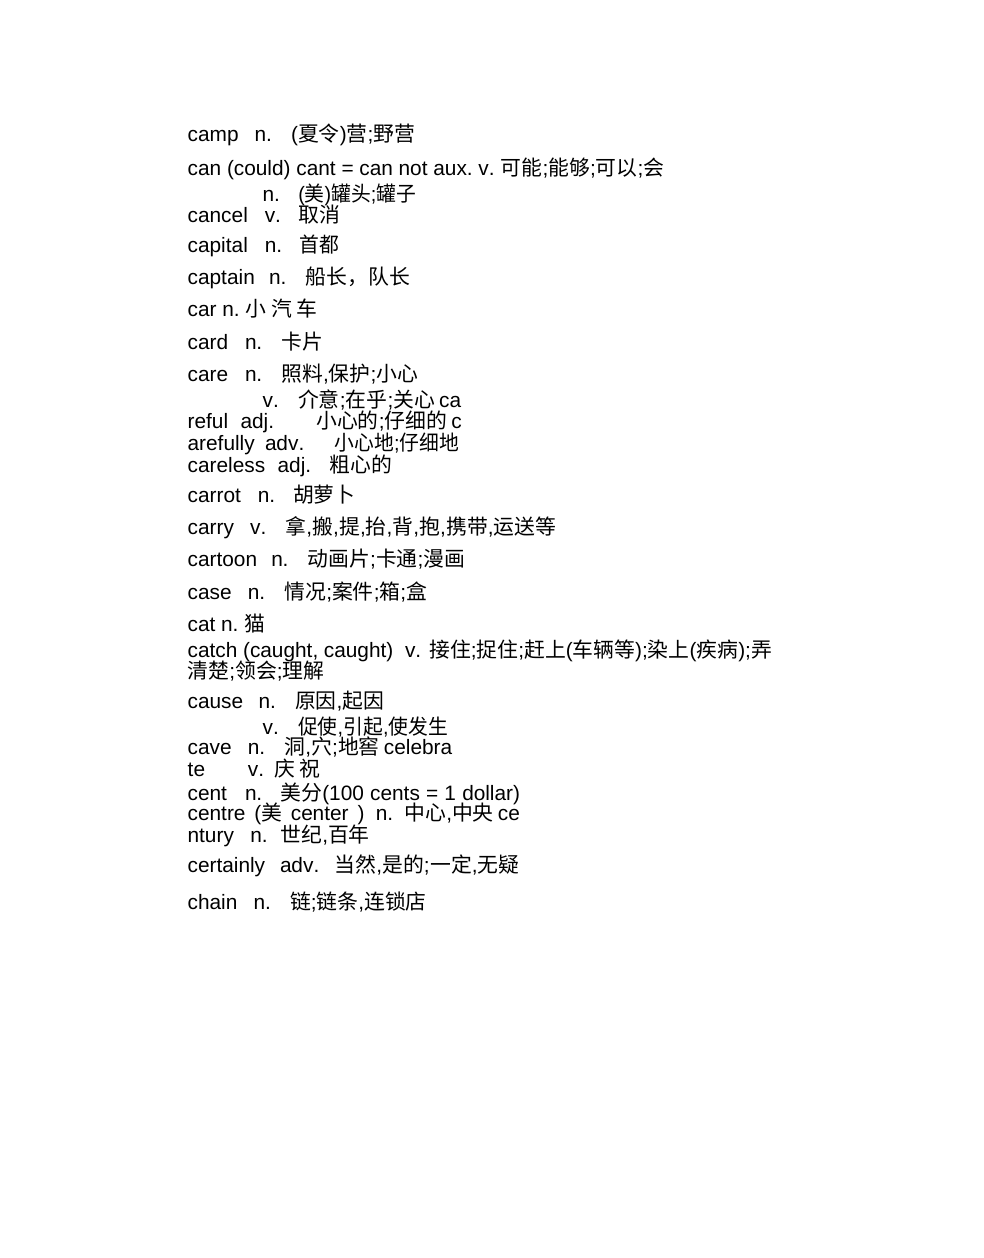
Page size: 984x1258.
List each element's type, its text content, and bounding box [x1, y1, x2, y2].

text v. 介意;在乎;关心careful adj. 小心的;仔细的carefully adv. 小心地;仔细地careless adj. 粗心的 [187, 390, 465, 479]
text carry v. 拿,搬,提,抬,背,抱,携带,运送等 [187, 508, 983, 541]
text certainly adv. 当然,是的;一定,无疑 [187, 849, 983, 879]
text card n. 卡片 [187, 323, 983, 356]
text cause n. 原因,起因 [187, 684, 983, 714]
text case n. 情况;案件;箱;盒 [187, 573, 983, 606]
text care n. 照料,保护;小心 [187, 356, 983, 388]
text n. (美)罐头;罐子cancel v. 取消 [187, 184, 421, 228]
text chain n. 链;链条,连锁店 [187, 879, 983, 917]
text can (could) cant = can not aux. v. 可能;能够;可以;会 [187, 149, 983, 182]
text cartoon n. 动画片;卡通;漫画 [187, 541, 983, 573]
text car n. 小 汽 车 [187, 291, 983, 323]
text captain n. 船长，队长 [187, 258, 983, 291]
text carrot n. 胡萝卜 [187, 479, 983, 508]
text cent n. 美分(100 cents = 1 dollar) centre (美 center ) n. 中心,中央century n. 世纪,百年 [187, 783, 520, 849]
text catch (caught, caught) v. 接住;捉住;赶上(车辆等);染上(疾病);弄清楚;领会;理解 [187, 640, 778, 684]
text cat n. 猫 [187, 606, 983, 638]
text v. 促使,引起,使发生cave n. 洞,穴;地窖celebrate v. 庆 祝 [187, 717, 454, 783]
text camp n. (夏令)营;野营 [187, 111, 983, 149]
text capital n. 首都 [187, 228, 983, 258]
